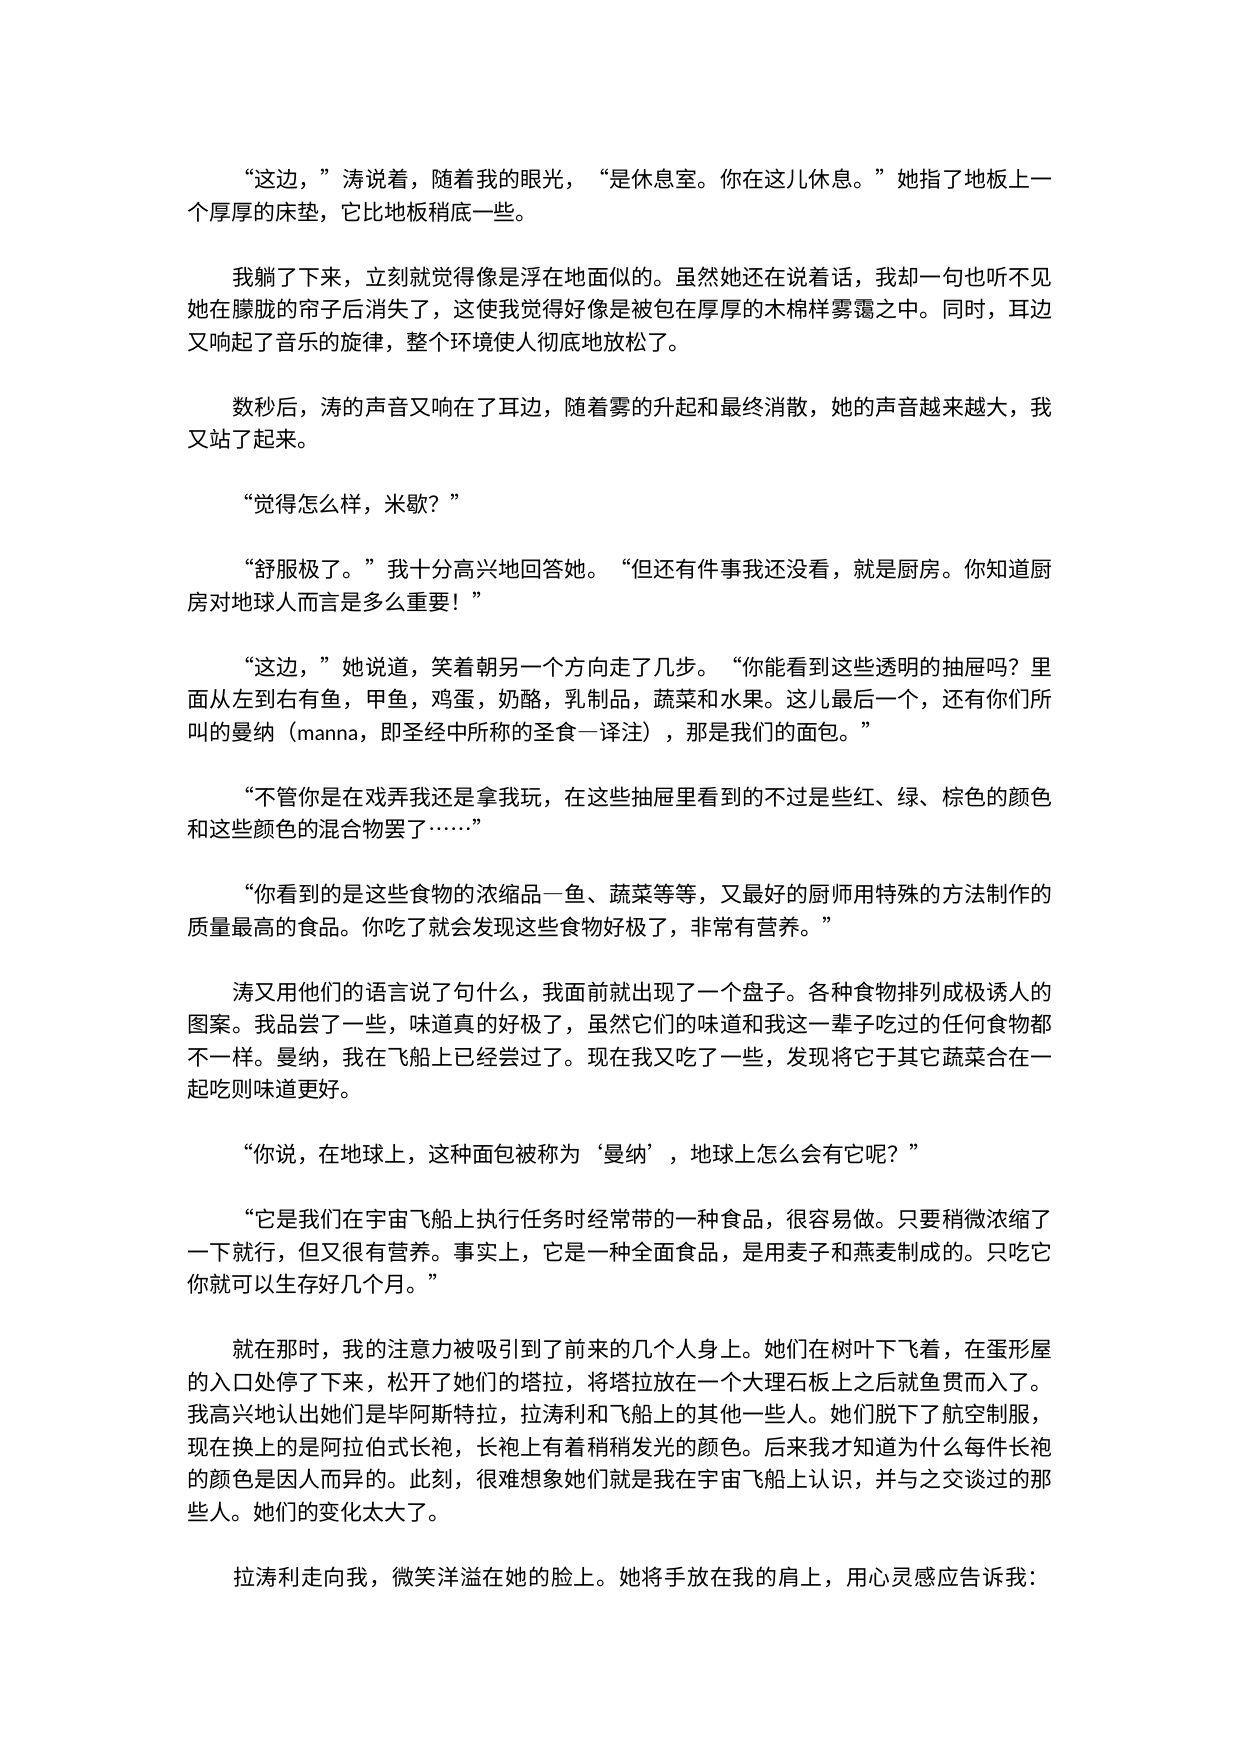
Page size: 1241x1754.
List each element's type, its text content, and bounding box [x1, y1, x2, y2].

text “你看到的是这些食物的浓缩品—鱼、蔬菜等等，又最好的厨师用特殊的方法制作的质量最高的食品。你吃了就会发现这些食物好极了，非常有营养。” [187, 877, 1053, 942]
text 我躺了下来，立刻就觉得像是浮在地面似的。虽然她还在说着话，我却一句也听不见。她在朦胧的帘子后消失了，这使我觉得好像是被包在厚厚的木棉样雾霭之中。同时，耳边又响起了音乐的旋律，整个环境使人彻底地放松了。 [187, 259, 1053, 357]
text “你说，在地球上，这种面包被称为‘曼纳’，地球上怎么会有它呢？” [187, 1137, 1053, 1169]
text “觉得怎么样，米歇？” [187, 487, 1053, 519]
text “不管你是在戏弄我还是拿我玩，在这些抽屉里看到的不过是些红、绿、棕色的颜色和这些颜色的混合物罢了……” [187, 779, 1053, 844]
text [187, 1559, 1053, 1592]
text “这边，”她说道，笑着朝另一个方向走了几步。“你能看到这些透明的抽屉吗？里面从左到右有鱼，甲鱼，鸡蛋，奶酪，乳制品，蔬菜和水果。这儿最后一个，还有你们所叫的曼纳（manna，即圣经中所称的圣食—译注），那是我们的面包。” [187, 649, 1053, 747]
text 就在那时，我的注意力被吸引到了前来的几个人身上。她们在树叶下飞着，在蛋形屋的入口处停了下来，松开了她们的塔拉，将塔拉放在一个大理石板上之后就鱼贯而入了。我高兴地认出她们是毕阿斯特拉，拉涛利和飞船上的其他一些人。她们脱下了航空制服，现在换上的是阿拉伯式长袍，长袍上有着稍稍发光的颜色。后来我才知道为什么每件长袍的颜色是因人而异的。此刻，很难想象她们就是我在宇宙飞船上认识，并与之交谈过的那些人。她们的变化太大了。 [187, 1332, 1053, 1527]
text “它是我们在宇宙飞船上执行任务时经常带的一种食品，很容易做。只要稍微浓缩了一下就行，但又很有营养。事实上，它是一种全面食品，是用麦子和燕麦制成的。只吃它你就可以生存好几个月。” [187, 1202, 1053, 1299]
text 数秒后，涛的声音又响在了耳边，随着雾的升起和最终消散，她的声音越来越大，我又站了起来。 [187, 389, 1053, 454]
text 涛又用他们的语言说了句什么，我面前就出现了一个盘子。各种食物排列成极诱人的图案。我品尝了一些，味道真的好极了，虽然它们的味道和我这一辈子吃过的任何食物都不一样。曼纳，我在飞船上已经尝过了。现在我又吃了一些，发现将它于其它蔬菜合在一起吃则味道更好。 [187, 974, 1053, 1104]
text “这边，”涛说着，随着我的眼光，“是休息室。你在这儿休息。”她指了地板上一个厚厚的床垫，它比地板稍底一些。 [187, 162, 1053, 227]
text “舒服极了。”我十分高兴地回答她。“但还有件事我还没看，就是厨房。你知道厨房对地球人而言是多么重要！” [187, 552, 1053, 617]
